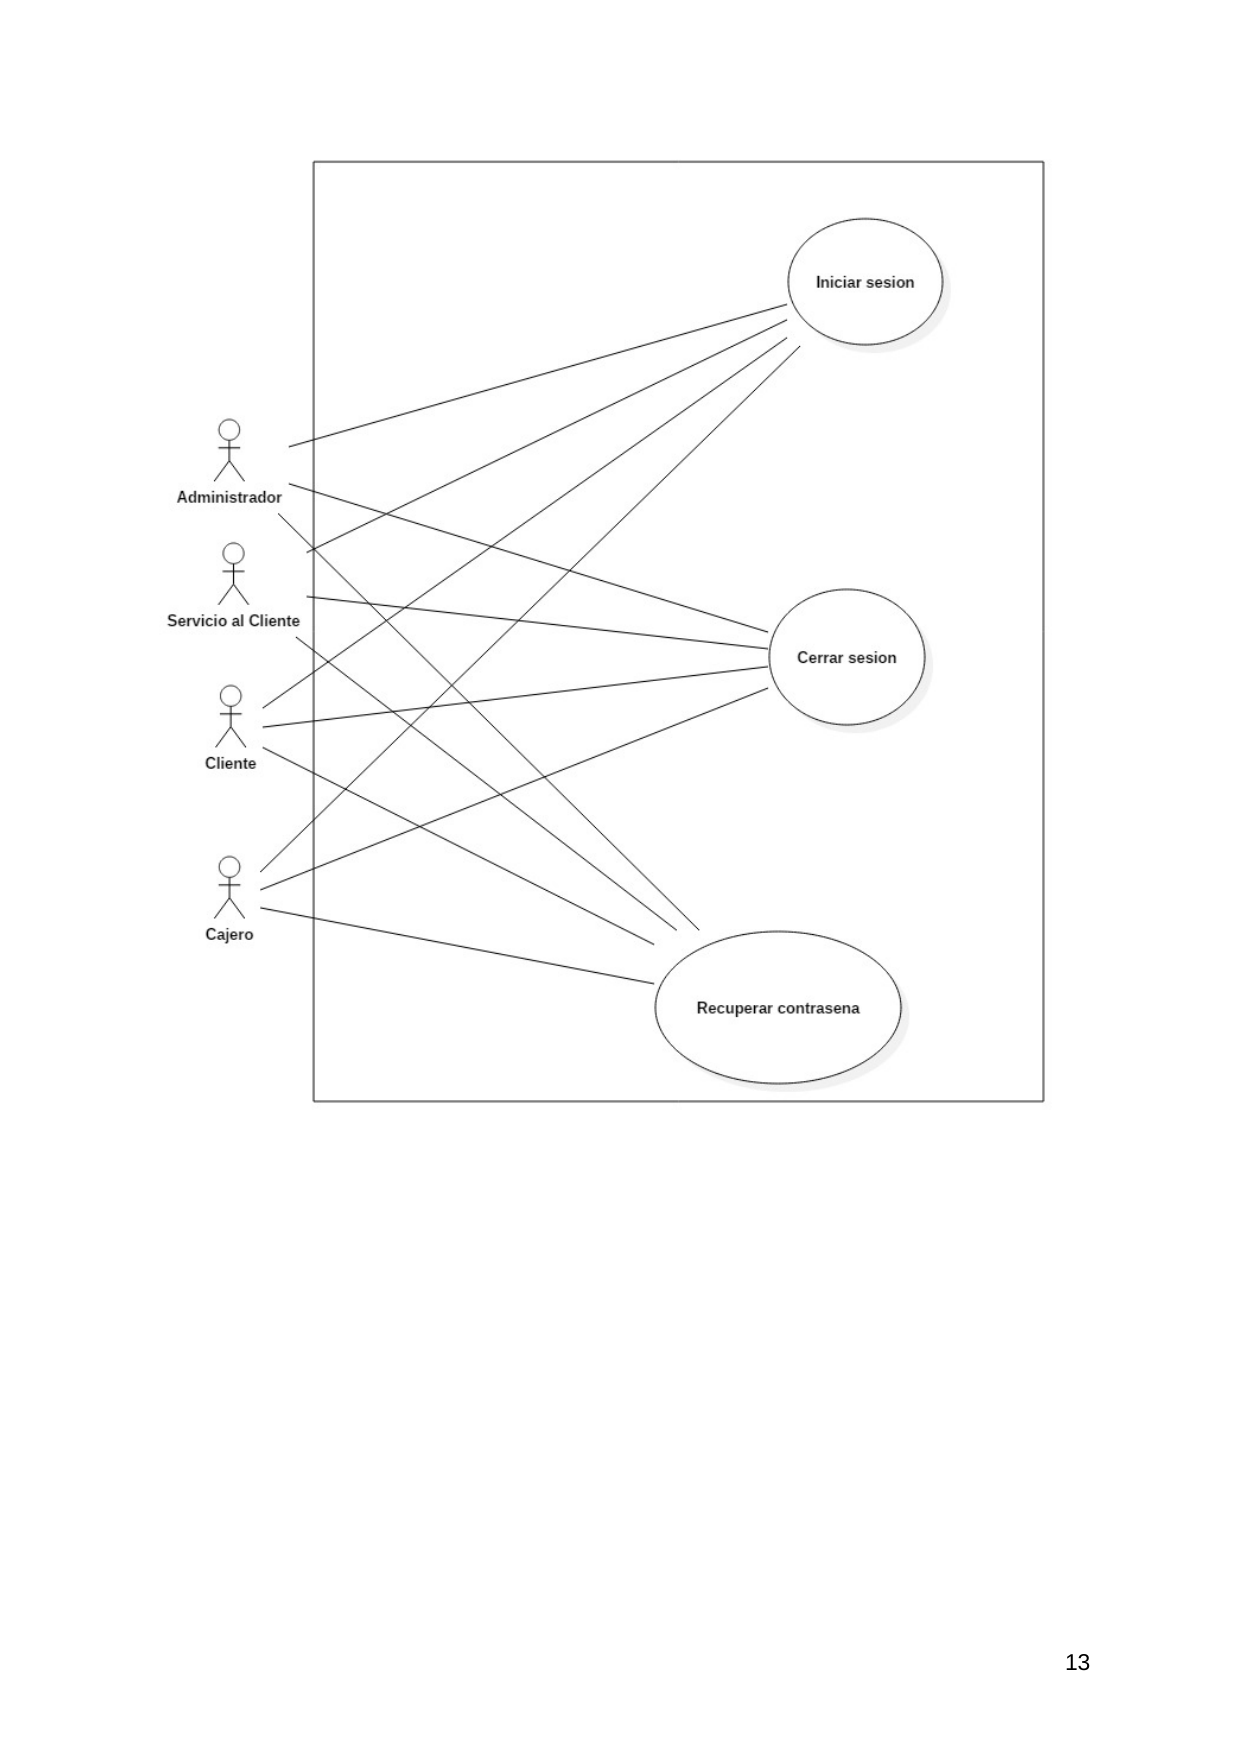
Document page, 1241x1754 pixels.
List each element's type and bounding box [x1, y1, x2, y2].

picture [150, 151, 1091, 1149]
